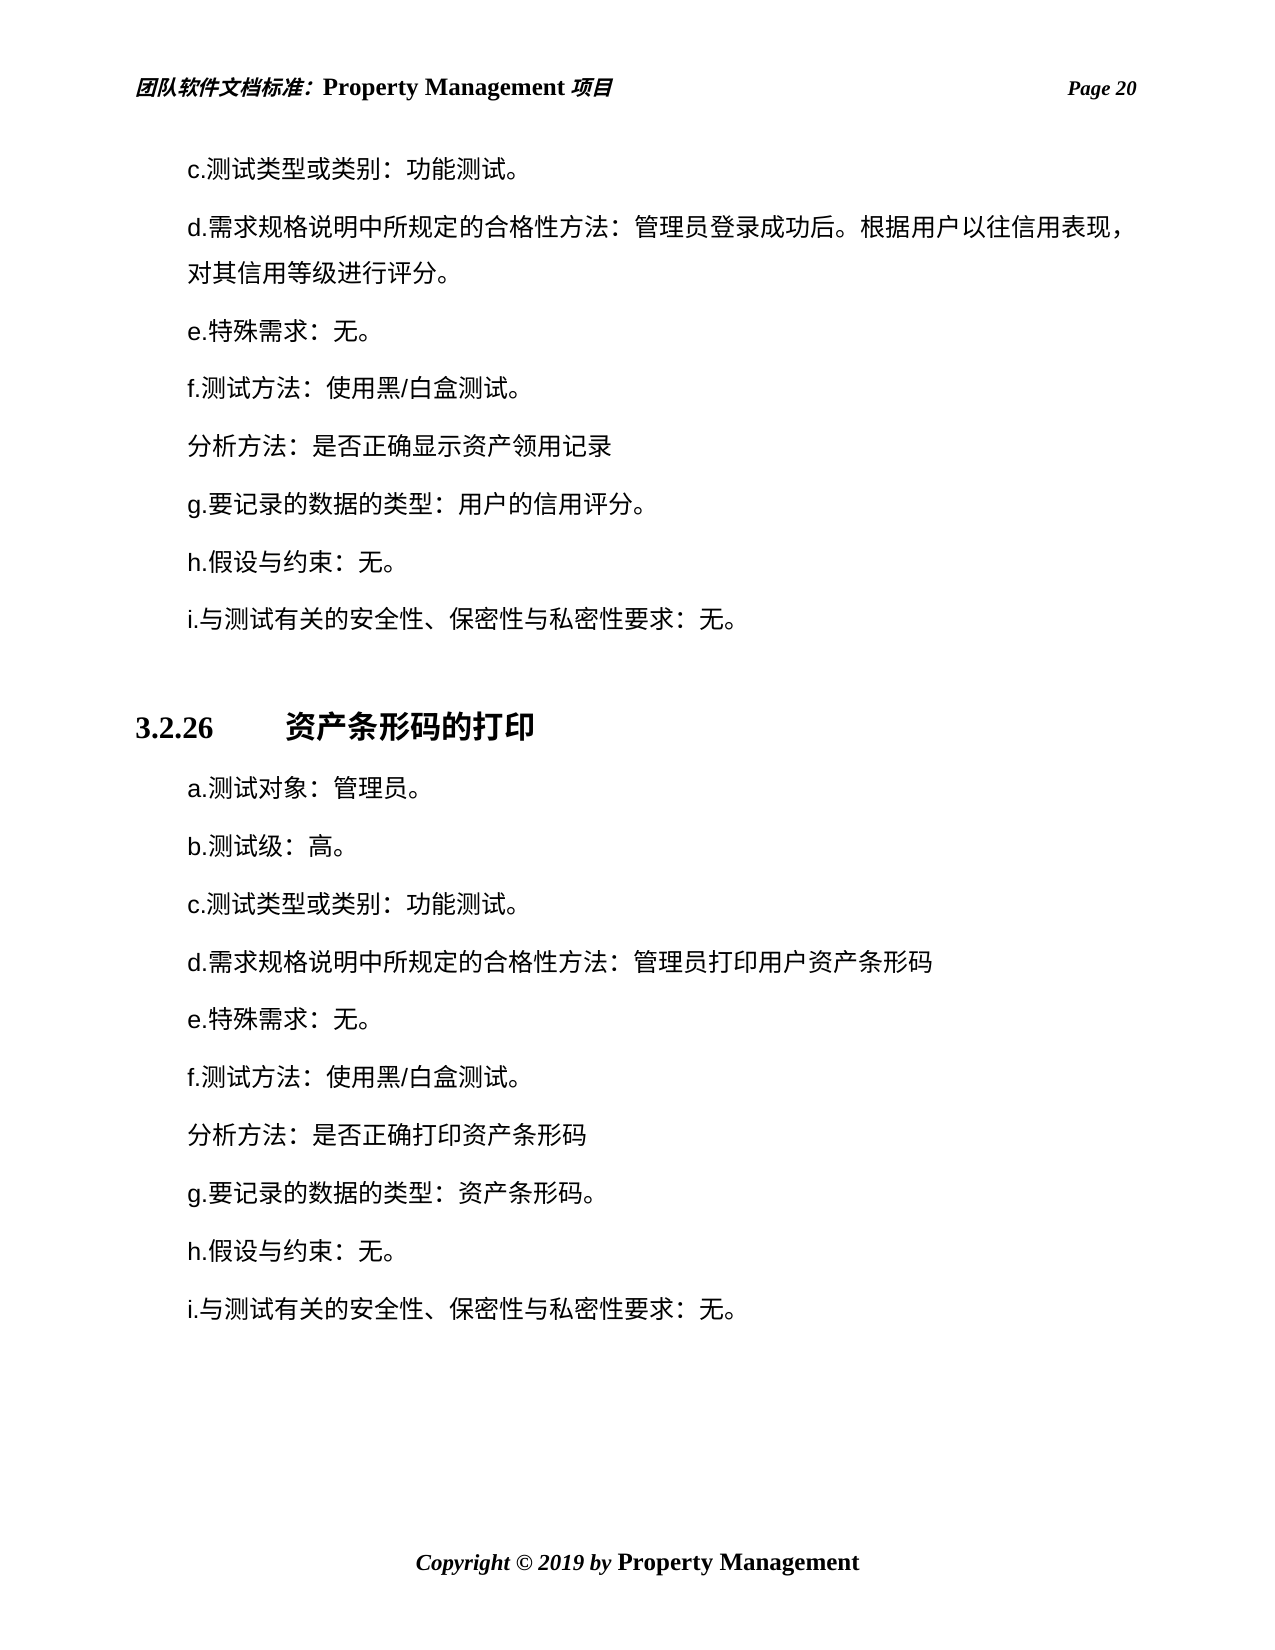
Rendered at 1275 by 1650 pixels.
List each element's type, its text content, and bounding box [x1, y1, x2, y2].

text 分析方法：是否正确显示资产领用记录 [187, 427, 1140, 463]
text c.测试类型或类别：功能测试。 [187, 884, 1140, 921]
text 分析方法：是否正确打印资产条形码 [187, 1116, 1140, 1152]
text f.测试方法：使用黑/白盒测试。 [187, 369, 1140, 405]
text i.与测试有关的安全性、保密性与私密性要求：无。 [187, 1289, 1140, 1325]
text e.特殊需求：无。 [187, 311, 1140, 347]
subtitle 资产条形码的打印 [135, 719, 1140, 744]
text h.假设与约束：无。 [187, 542, 1140, 578]
text h.假设与约束：无。 [187, 1231, 1140, 1267]
text b.测试级：高。 [187, 827, 1140, 863]
text d.需求规格说明中所规定的合格性方法：管理员打印用户资产条形码 [187, 942, 1140, 978]
text d.需求规格说明中所规定的合格性方法：管理员登录成功后。根据用户以往信用表现，对其信用等级进行评分。 [187, 208, 1140, 289]
text f.测试方法：使用黑/白盒测试。 [187, 1058, 1140, 1094]
text e.特殊需求：无。 [187, 1000, 1140, 1036]
text g.要记录的数据的类型：用户的信用评分。 [187, 484, 1140, 521]
text g.要记录的数据的类型：资产条形码。 [187, 1173, 1140, 1210]
text a.测试对象：管理员。 [187, 769, 1140, 805]
text c.测试类型或类别：功能测试。 [187, 150, 1140, 186]
text i.与测试有关的安全性、保密性与私密性要求：无。 [187, 600, 1140, 636]
